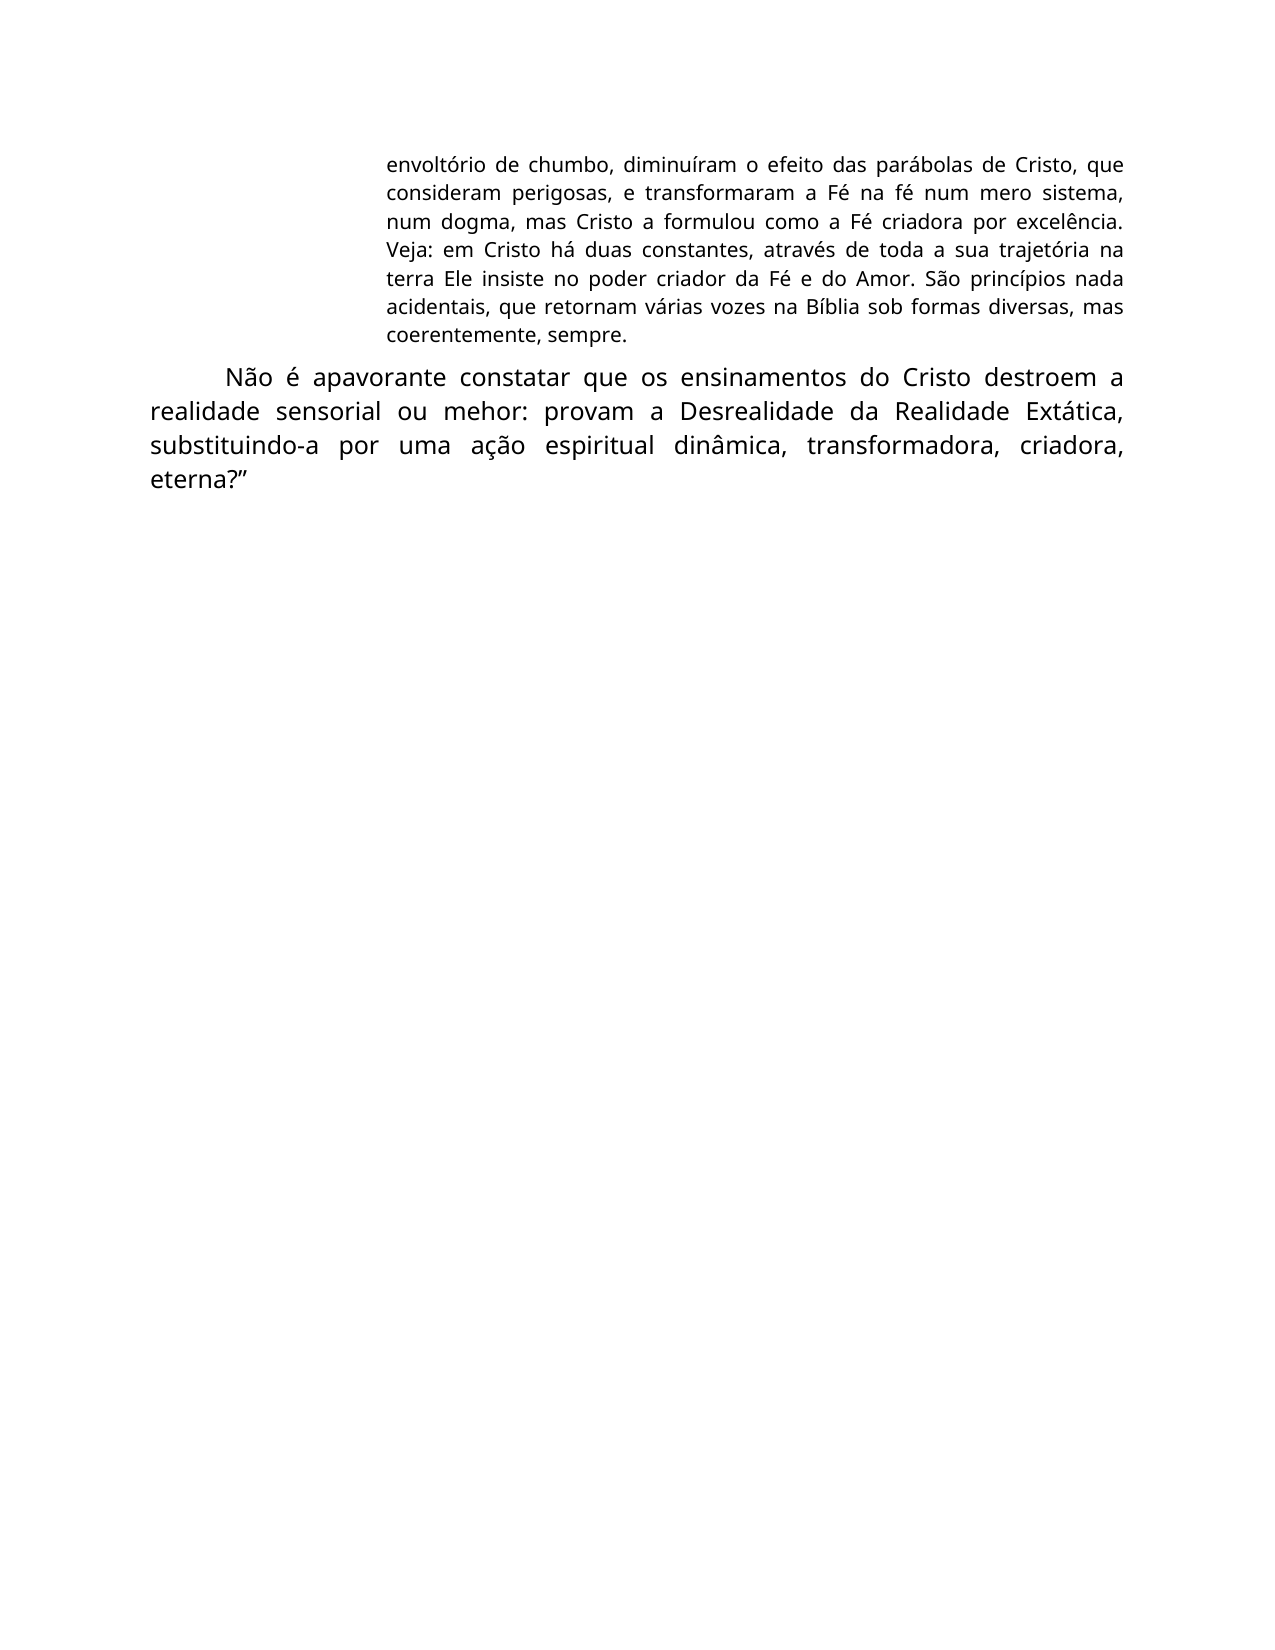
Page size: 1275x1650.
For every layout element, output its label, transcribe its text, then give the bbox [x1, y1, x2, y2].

text Não é apavorante constatar que os ensinamentos do Cristo destroem a realidade sensorial ou mehor: provam a Desrealidade da Realidade Extática, substituindo-a por uma ação espiritual dinâmica, transformadora, criadora, eterna?” [150, 359, 1125, 496]
